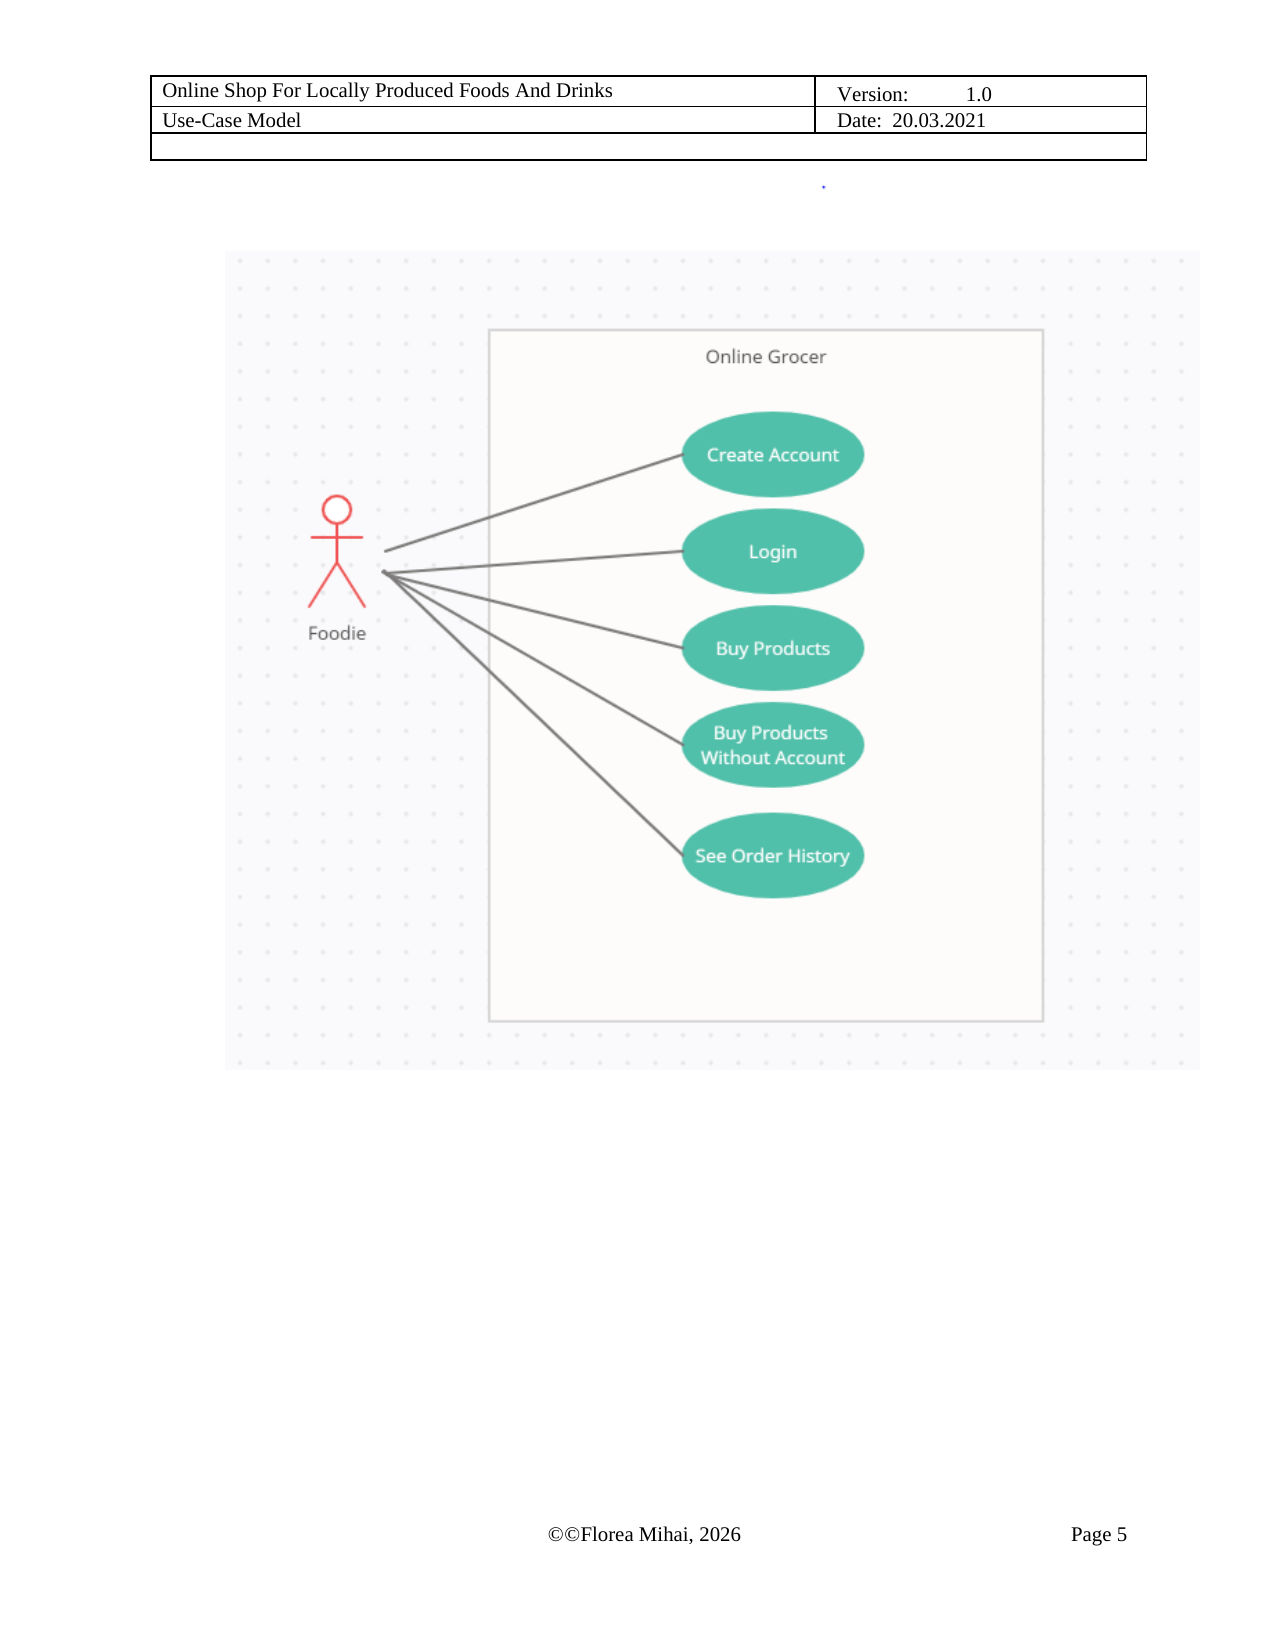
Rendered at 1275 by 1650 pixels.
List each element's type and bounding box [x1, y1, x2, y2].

picture [225, 185, 1200, 1070]
